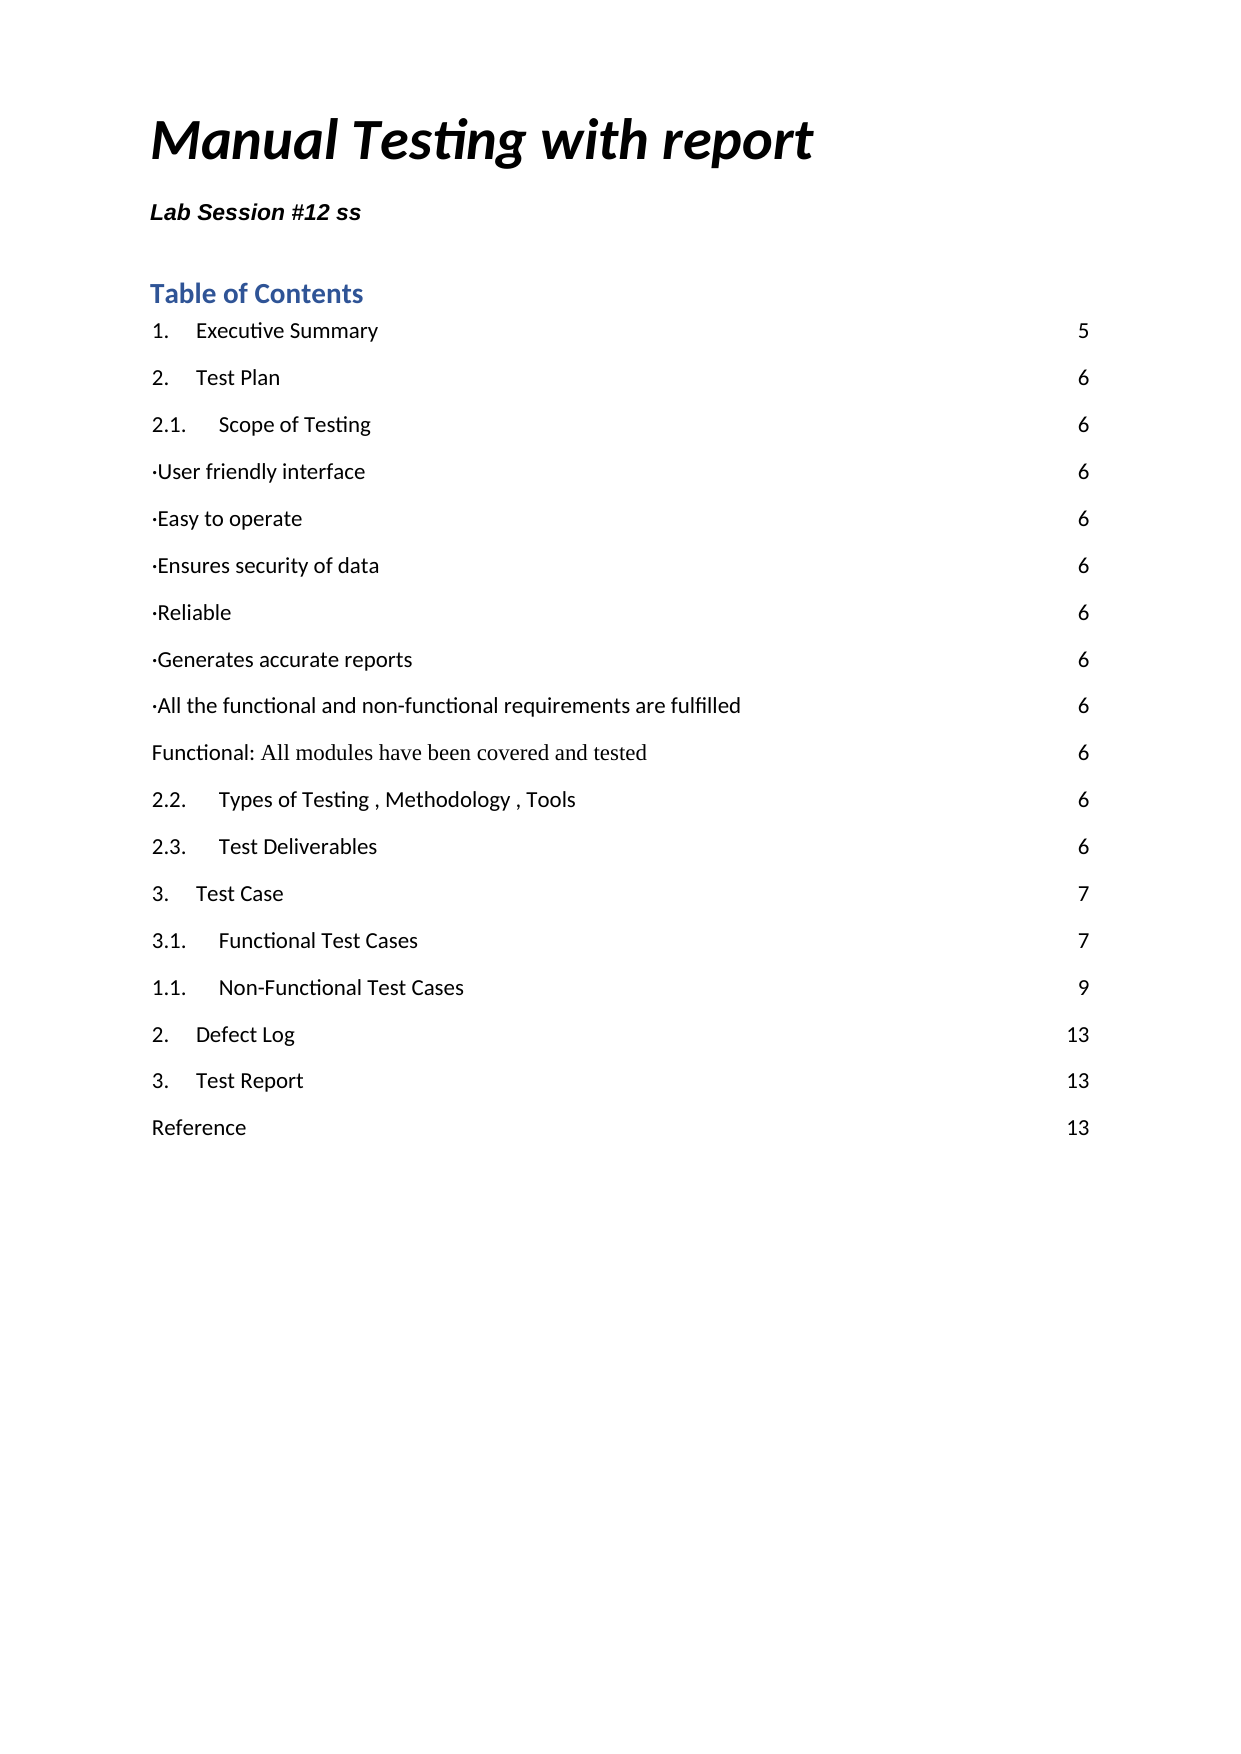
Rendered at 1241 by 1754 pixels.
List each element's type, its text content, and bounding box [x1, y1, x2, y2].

text 1.1. Non-Functional Test Cases 9 [152, 973, 1089, 1001]
text 3. Test Case 7 [152, 879, 1089, 907]
text ·All the functional and non-functional requirements are fulfilled 6 [152, 692, 1089, 719]
text 2. Test Plan 6 [152, 363, 1089, 391]
text Reference 13 [152, 1113, 1089, 1141]
text ·Easy to operate 6 [152, 504, 1089, 532]
text 3. Test Report 13 [152, 1067, 1089, 1094]
text 2. Defect Log 13 [152, 1020, 1089, 1048]
text 1. Executive Summary 5 [152, 317, 1089, 344]
text 2.2. Types of Testing , Methodology , Tools 6 [152, 785, 1089, 813]
text 3.1. Functional Test Cases 7 [152, 926, 1089, 954]
text Lab Session #12 ss [150, 199, 1090, 226]
text Functional: All modules have been covered and tested 6 [152, 738, 1089, 766]
text ·Ensures security of data 6 [152, 551, 1089, 579]
text 2.1. Scope of Testing 6 [152, 410, 1089, 438]
text 2.3. Test Deliverables 6 [152, 832, 1089, 860]
text Manual Testing with report [150, 103, 1090, 174]
text ·Reliable 6 [152, 598, 1089, 626]
text ·User friendly interface 6 [152, 457, 1089, 485]
text Table of Contents [150, 276, 1090, 311]
text ·Generates accurate reports 6 [152, 645, 1089, 673]
